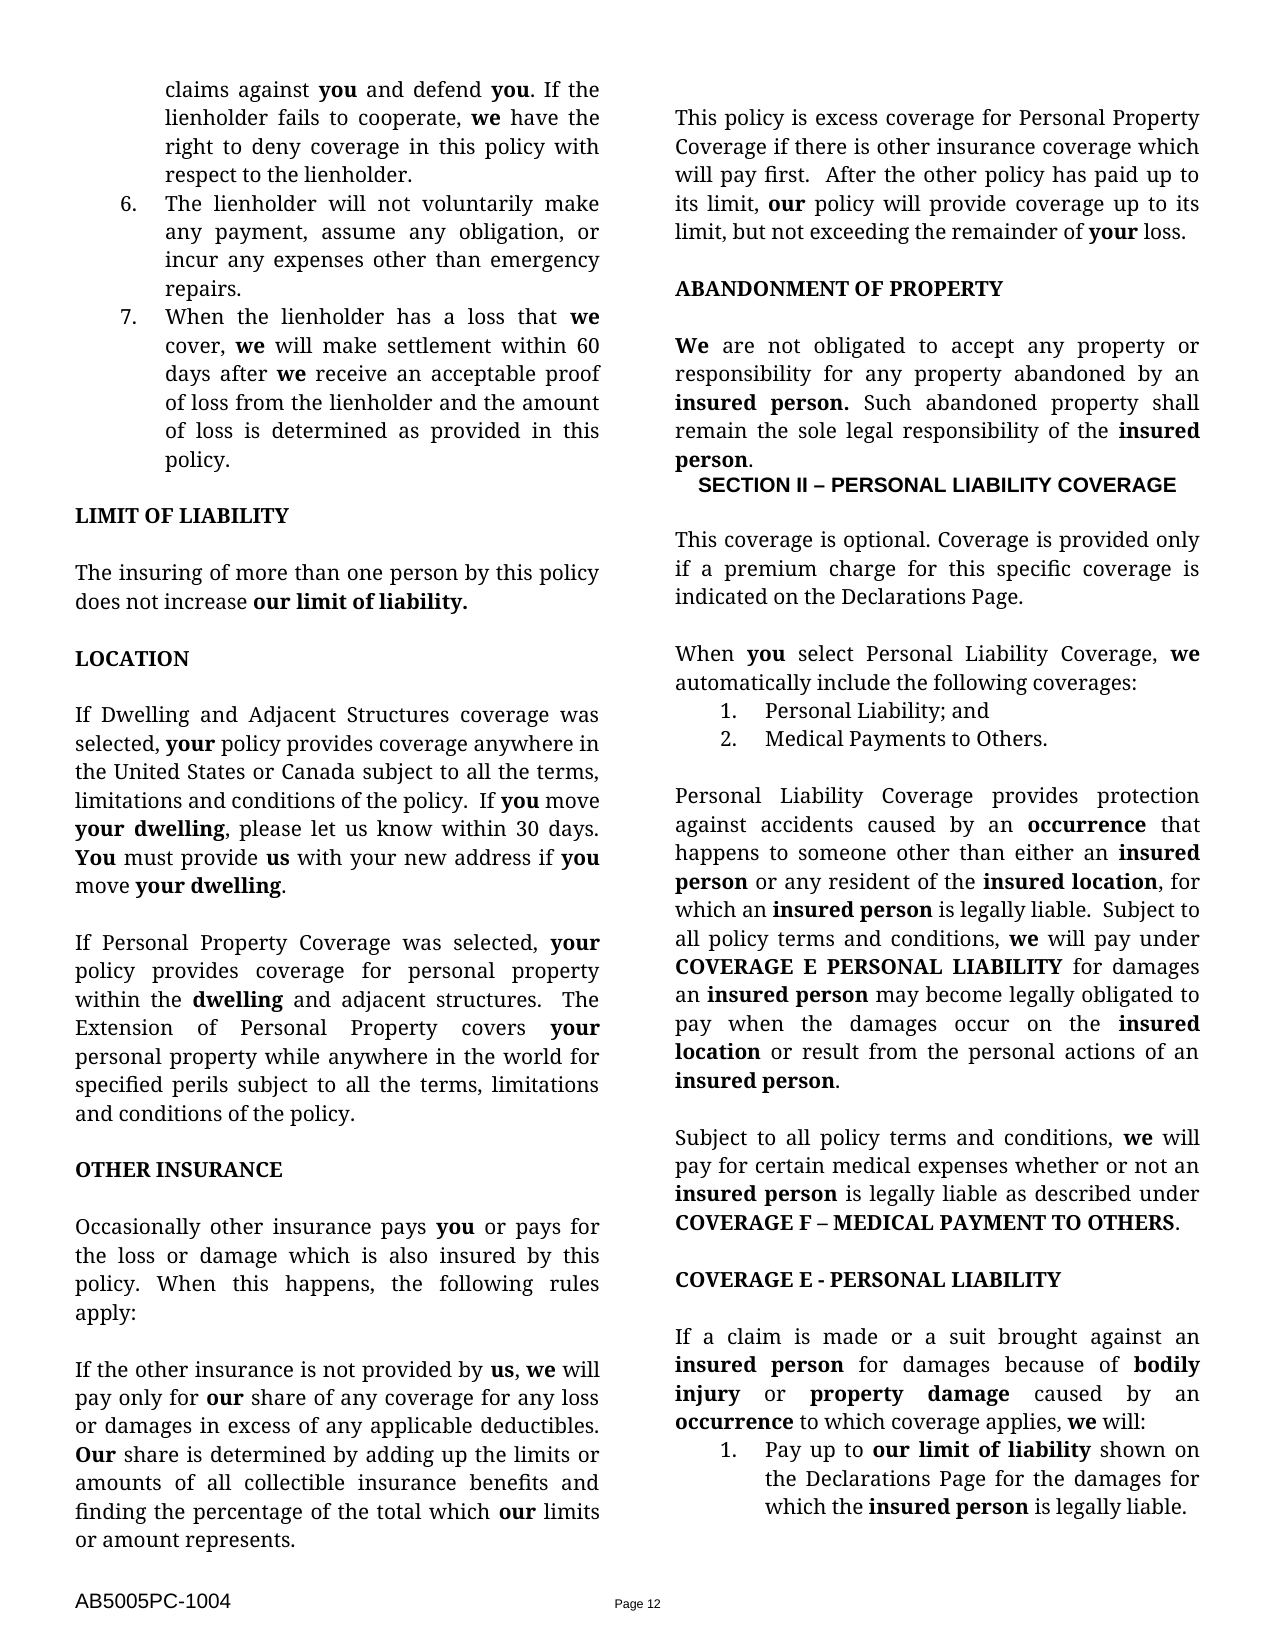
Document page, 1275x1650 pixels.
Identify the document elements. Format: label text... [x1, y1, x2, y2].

text Personal Liability Coverage provides protection against accidents caused by an occurrence that happens to someone other than either an insured person or any resident of the insured location, for which an insured person is legally liable. Subject to all policy terms and conditions, we will pay under COVERAGE E PERSONAL LIABILITY for damages an insured person may become legally obligated to pay when the damages occur on the insured location or result from the personal actions of an insured person. [675, 781, 1200, 1094]
text 6. The lienholder will not voluntarily make any payment, assume any obligation, or incur any expenses other than emergency repairs. [75, 189, 600, 302]
text We are not obligated to accept any property or responsibility for any property abandoned by an insured person. Such abandoned property shall remain the sole legal responsibility of the insured person. [675, 331, 1200, 473]
text ABANDONMENT OF PROPERTY [675, 274, 1200, 302]
text OTHER INSURANCE [75, 1156, 600, 1184]
text 2. Medical Payments to Others. [675, 724, 1200, 753]
text LIMIT OF LIABILITY [75, 502, 600, 530]
text LOCATION [75, 644, 600, 672]
text 1. Personal Liability; and [675, 696, 1200, 724]
text 7. When the lienholder has a loss that we cover, we will make settlement within 60 days after we receive an acceptable proof of loss from the lienholder and the amount of loss is determined as provided in this policy. [75, 302, 600, 473]
text If the other insurance is not provided by us, we will pay only for our share of any coverage for any loss or damages in excess of any applicable deductibles. Our share is determined by adding up the limits or amounts of all collectible insurance benefits and finding the percentage of the total which our limits or amount represents. [75, 1355, 600, 1554]
text When you select Personal Liability Coverage, we automatically include the following coverages: [675, 639, 1200, 696]
text 1. Pay up to our limit of liability shown on the Declarations Page for the damages for which the insured person is legally liable. [675, 1436, 1200, 1521]
text If Personal Property Coverage was selected, your policy provides coverage for personal property within the dwelling and adjacent structures. The Extension of Personal Property covers your personal property while anywhere in the world for specified perils subject to all the terms, limitations and conditions of the policy. [75, 928, 600, 1127]
text If a claim is made or a suit brought against an insured person for damages because of bodily injury or property damage caused by an occurrence to which coverage applies, we will: [675, 1322, 1200, 1436]
text Occasionally other insurance pays you or pays for the loss or damage which is also insured by this policy. When this happens, the following rules apply: [75, 1212, 600, 1326]
text The insuring of more than one person by this policy does not increase our limit of liability. [75, 558, 600, 615]
text Subject to all policy terms and conditions, we will pay for certain medical expenses whether or not an insured person is legally liable as described under COVERAGE F – MEDICAL PAYMENT TO OTHERS. [675, 1123, 1200, 1236]
text If Dwelling and Adjacent Structures coverage was selected, your policy provides coverage anywhere in the or subject to all the terms, limitations and conditions of the policy. If you move your dwelling, please let us know within 30 days. You must provide us with your new address if you move your dwelling. [75, 701, 600, 900]
text COVERAGE E - PERSONAL LIABILITY [675, 1265, 1200, 1293]
text This policy is excess coverage for Personal Property Coverage if there is other insurance coverage which will pay first. After the other policy has paid up to its limit, our policy will provide coverage up to its limit, but not exceeding the remainder of your loss. [675, 103, 1200, 246]
subtitle SECTION II – PERSONAL LIABILITY COVERAGE [675, 473, 1200, 497]
text This coverage is optional. Coverage is provided only if a premium charge for this specific coverage is indicated on the Declarations Page. [675, 526, 1200, 611]
